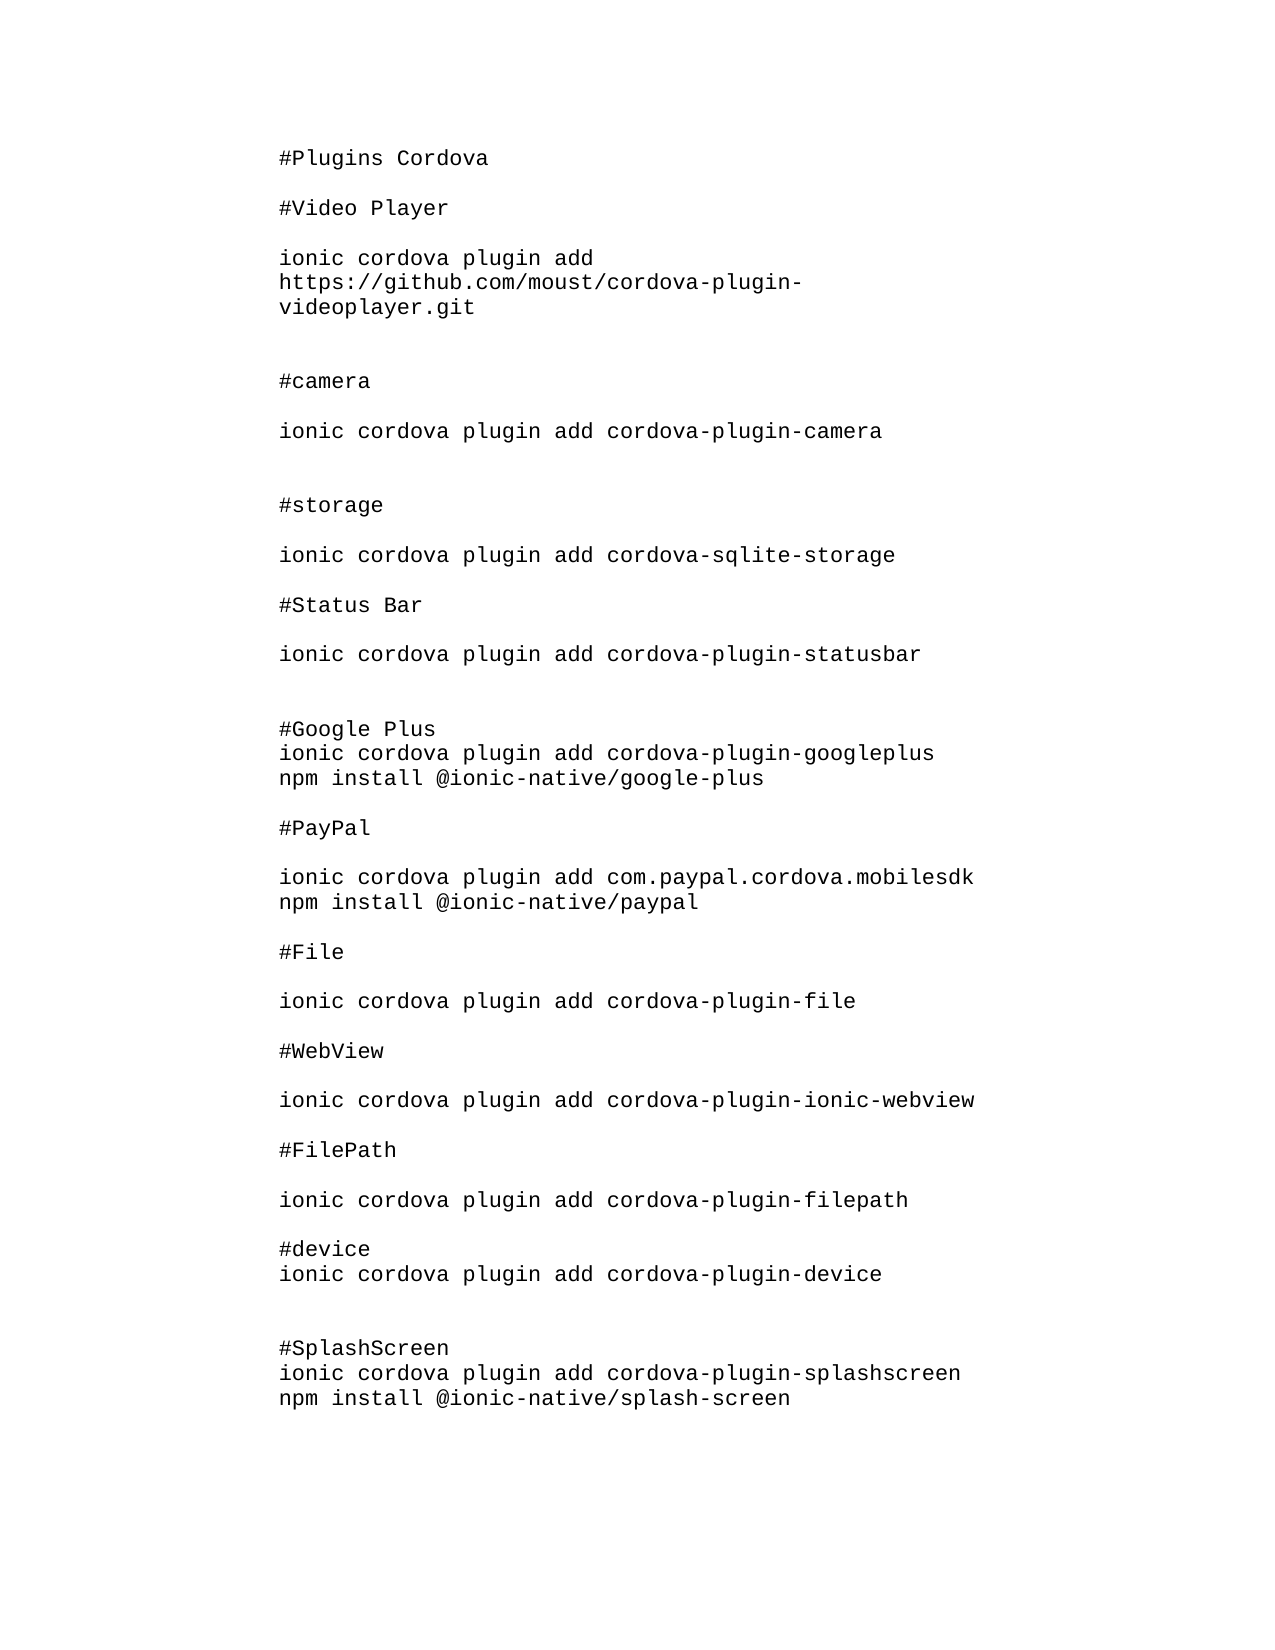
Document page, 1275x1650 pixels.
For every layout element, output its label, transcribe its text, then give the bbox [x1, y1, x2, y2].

text #FilePath [278, 1139, 996, 1164]
text #storage [278, 495, 996, 519]
text ionic cordova plugin add cordova-plugin-filepath [278, 1189, 996, 1214]
text #Video Player [278, 197, 996, 222]
text ionic cordova plugin add com.paypal.cordova.mobilesdk [278, 867, 996, 891]
text ionic cordova plugin add cordova-plugin-statusbar [278, 643, 996, 668]
text ionic cordova plugin add cordova-plugin-splashscreen [278, 1362, 996, 1387]
text ionic cordova plugin add cordova-plugin-ionic-webview [278, 1090, 996, 1114]
text npm install @ionic-native/google-plus [278, 767, 996, 792]
text npm install @ionic-native/paypal [278, 891, 996, 916]
text ionic cordova plugin add https://github.com/moust/cordova-plugin-videoplayer.git [278, 247, 996, 321]
text #PayPal [278, 817, 996, 842]
text #Status Bar [278, 594, 996, 619]
text ionic cordova plugin add cordova-plugin-camera [278, 420, 996, 445]
text #Google Plus [278, 718, 996, 743]
text #WebView [278, 1040, 996, 1065]
text npm install @ionic-native/splash-screen [278, 1387, 996, 1412]
text #SplashScreen [278, 1338, 996, 1362]
text #Plugins Cordova [278, 148, 996, 172]
text ionic cordova plugin add cordova-plugin-file [278, 991, 996, 1015]
text ionic cordova plugin add cordova-sqlite-storage [278, 544, 996, 569]
text ionic cordova plugin add cordova-plugin-device [278, 1263, 996, 1288]
text ionic cordova plugin add cordova-plugin-googleplus [278, 743, 996, 767]
text #camera [278, 371, 996, 396]
text #File [278, 941, 996, 966]
text #device [278, 1238, 996, 1263]
